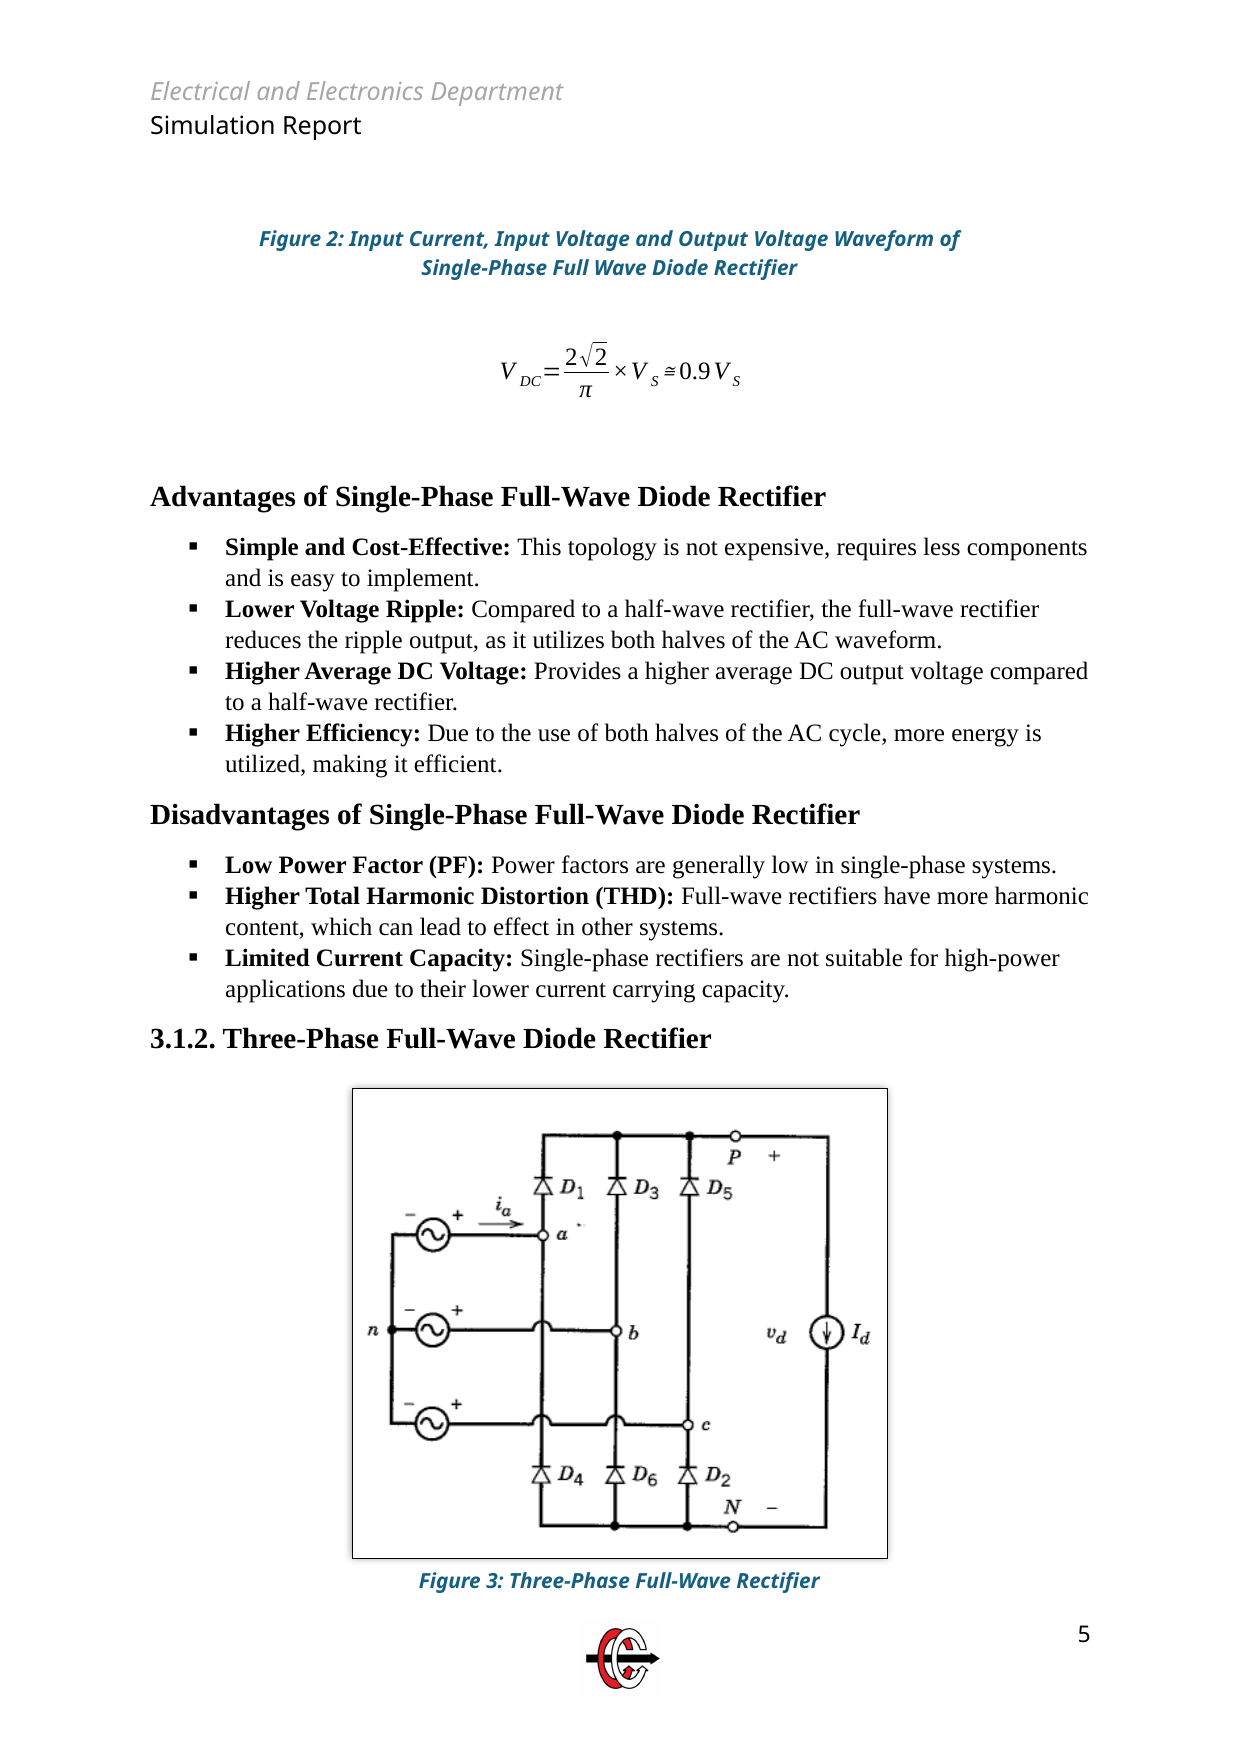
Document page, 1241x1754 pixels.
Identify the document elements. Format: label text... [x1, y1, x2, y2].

text Disadvantages of Single-Phase Full-Wave Diode Rectifier [150, 797, 1090, 830]
list Simple and Cost-Effective: This topology is not expensive, requires less components and is easy to implement. [187, 532, 1090, 592]
list Higher Average DC Voltage: Provides a higher average DC output voltage compared to a half-wave rectifier. [187, 656, 1090, 716]
list Higher Efficiency: Due to the use of both halves of the AC cycle, more energy is utilized, making it efficient. [187, 718, 1090, 778]
list Limited Current Capacity: Single-phase rectifiers are not suitable for high-power applications due to their lower current carrying capacity. [187, 943, 1090, 1003]
subtitle 3.1.2. Three-Phase Full-Wave Diode Rectifier [150, 1022, 1090, 1055]
text Advantages of Single-Phase Full-Wave Diode Rectifier [150, 479, 1090, 513]
list Low Power Factor (PF): Power factors are generally low in single-phase systems. [187, 850, 1090, 878]
list Higher Total Harmonic Distortion (THD): Full-wave rectifiers have more harmonic content, which can lead to effect in other systems. [187, 881, 1090, 941]
picture [578, 1618, 662, 1699]
picture [353, 1089, 887, 1558]
list Lower Voltage Ripple: Compared to a half-wave rectifier, the full-wave rectifier reduces the ripple output, as it utilizes both halves of the AC waveform. [187, 594, 1090, 654]
